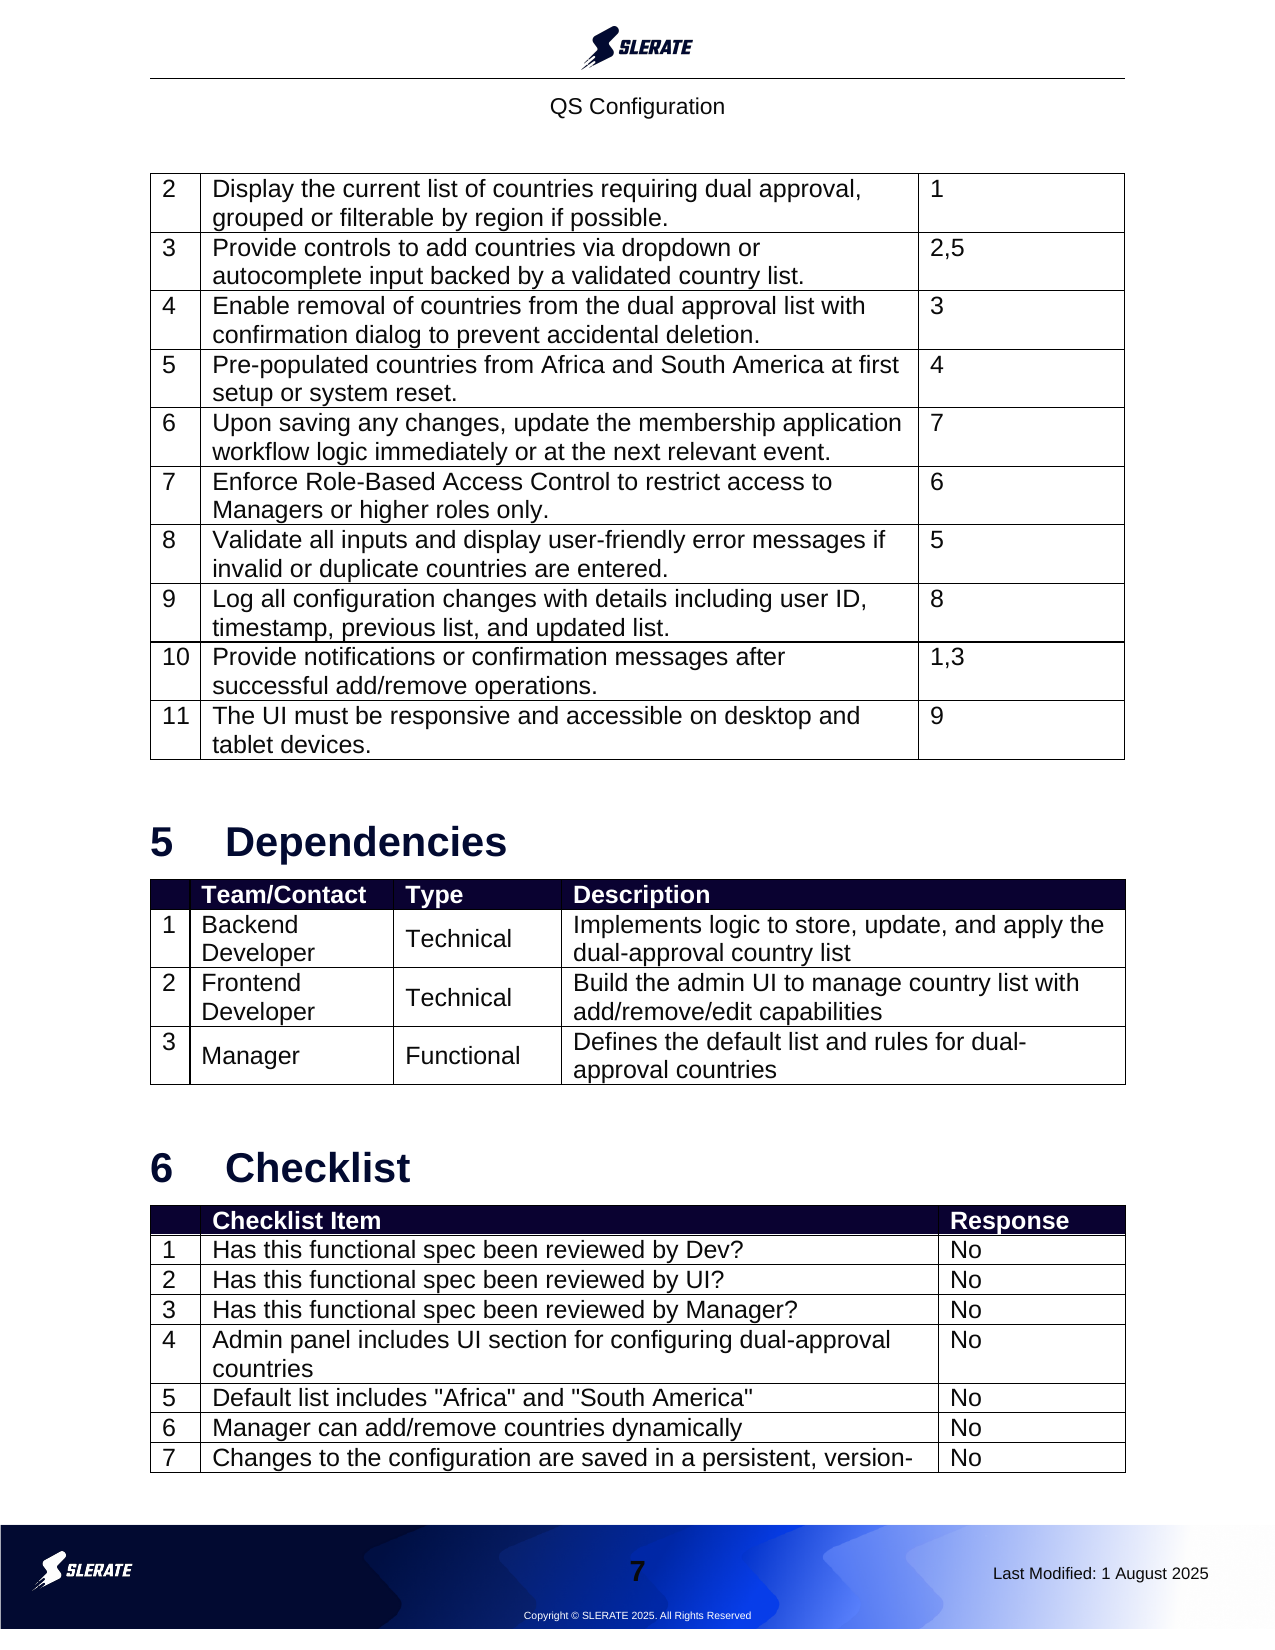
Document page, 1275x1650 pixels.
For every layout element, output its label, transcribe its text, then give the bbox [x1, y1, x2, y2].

table_cell 1 [151, 1236, 200, 1264]
table_cell Has this functional spec been reviewed by Dev? [201, 1236, 938, 1264]
table_header [151, 1206, 200, 1234]
table_cell The UI must be responsive and accessible on desktop and tablet devices. [201, 701, 918, 758]
table_cell 4 [919, 350, 1124, 407]
table_cell 9 [151, 584, 200, 641]
table_cell 11 [151, 701, 200, 758]
table_cell Enforce Role-Based Access Control to restrict access to Managers or higher roles only. [201, 467, 918, 524]
table_cell No [939, 1413, 1125, 1442]
table_cell Technical [394, 968, 561, 1026]
table_cell 7 [151, 1443, 200, 1472]
table_cell 5 [919, 525, 1124, 583]
table_cell No [939, 1265, 1125, 1294]
table_header [151, 880, 189, 909]
table_cell 2,5 [919, 233, 1124, 290]
table_cell Upon saving any changes, update the membership application workflow logic immediately or at the next relevant event. [201, 408, 918, 466]
table_cell Build the admin UI to manage country list with add/remove/edit capabilities [562, 968, 1125, 1026]
table_cell Has this functional spec been reviewed by Manager? [201, 1295, 938, 1324]
table_cell 2 [151, 968, 189, 1026]
table_cell 1 [919, 174, 1124, 232]
table_cell Implements logic to store, update, and apply the dual-approval country list [562, 910, 1125, 967]
table_cell Admin panel includes UI section for configuring dual-approval countries [201, 1325, 938, 1382]
table_cell 7 [919, 408, 1124, 466]
table_cell Log all configuration changes with details including user ID, timestamp, previous list, and updated list. [201, 584, 918, 641]
table_cell Functional [394, 1027, 561, 1084]
table_cell Manager [191, 1027, 393, 1084]
table_cell 9 [919, 701, 1124, 758]
table_cell 2 [151, 174, 200, 232]
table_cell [201, 1443, 938, 1472]
table_cell Validate all inputs and display user-friendly error messages if invalid or duplicate countries are entered. [201, 525, 918, 583]
table_cell No [939, 1325, 1125, 1382]
title Checklist [150, 1143, 1125, 1191]
table_cell 7 [151, 467, 200, 524]
table_cell 4 [151, 1325, 200, 1382]
table_header Checklist Item [201, 1206, 938, 1234]
table_cell 5 [151, 1384, 200, 1412]
table_cell 8 [151, 525, 200, 583]
table_cell 1 [151, 910, 189, 967]
table_header Type [394, 880, 561, 909]
table_cell Defines the default list and rules for dual-approval countries [562, 1027, 1125, 1084]
table_header Description [562, 880, 1125, 909]
table_cell 3 [151, 233, 200, 290]
table_cell 3 [919, 291, 1124, 349]
table_cell Pre-populated countries from Africa and South America at first setup or system reset. [201, 350, 918, 407]
table_cell Frontend Developer [191, 968, 393, 1026]
table_cell 10 [151, 643, 200, 700]
table_cell 8 [919, 584, 1124, 641]
table_cell 5 [151, 350, 200, 407]
table_cell Backend Developer [191, 910, 393, 967]
table_cell Technical [394, 910, 561, 967]
table_cell 3 [151, 1027, 189, 1084]
table_cell 4 [151, 291, 200, 349]
table_cell 6 [919, 467, 1124, 524]
table_cell Has this functional spec been reviewed by UI? [201, 1265, 938, 1294]
table_header Team/Contact [191, 880, 393, 909]
table_cell No [939, 1443, 1125, 1472]
table_cell 2 [151, 1265, 200, 1294]
table_cell 3 [151, 1295, 200, 1324]
table_cell 6 [151, 408, 200, 466]
table_cell No [939, 1236, 1125, 1264]
table_cell 1,3 [919, 643, 1124, 700]
table_cell Enable removal of countries from the dual approval list with confirmation dialog to prevent accidental deletion. [201, 291, 918, 349]
table_cell No [939, 1295, 1125, 1324]
table_cell 6 [151, 1413, 200, 1442]
title Dependencies [150, 817, 1125, 865]
table_header Response [939, 1206, 1125, 1234]
table_cell Manager can add/remove countries dynamically [201, 1413, 938, 1442]
picture [581, 26, 693, 70]
table_cell Provide notifications or confirmation messages after successful add/remove operations. [201, 643, 918, 700]
table_cell Display the current list of countries requiring dual approval, grouped or filterable by region if possible. [201, 174, 918, 232]
table_cell No [939, 1384, 1125, 1412]
table_cell Provide controls to add countries via dropdown or autocomplete input backed by a validated country list. [201, 233, 918, 290]
picture [0, 1520, 1275, 1629]
table_cell Default list includes "Africa" and "South America" [201, 1384, 938, 1412]
